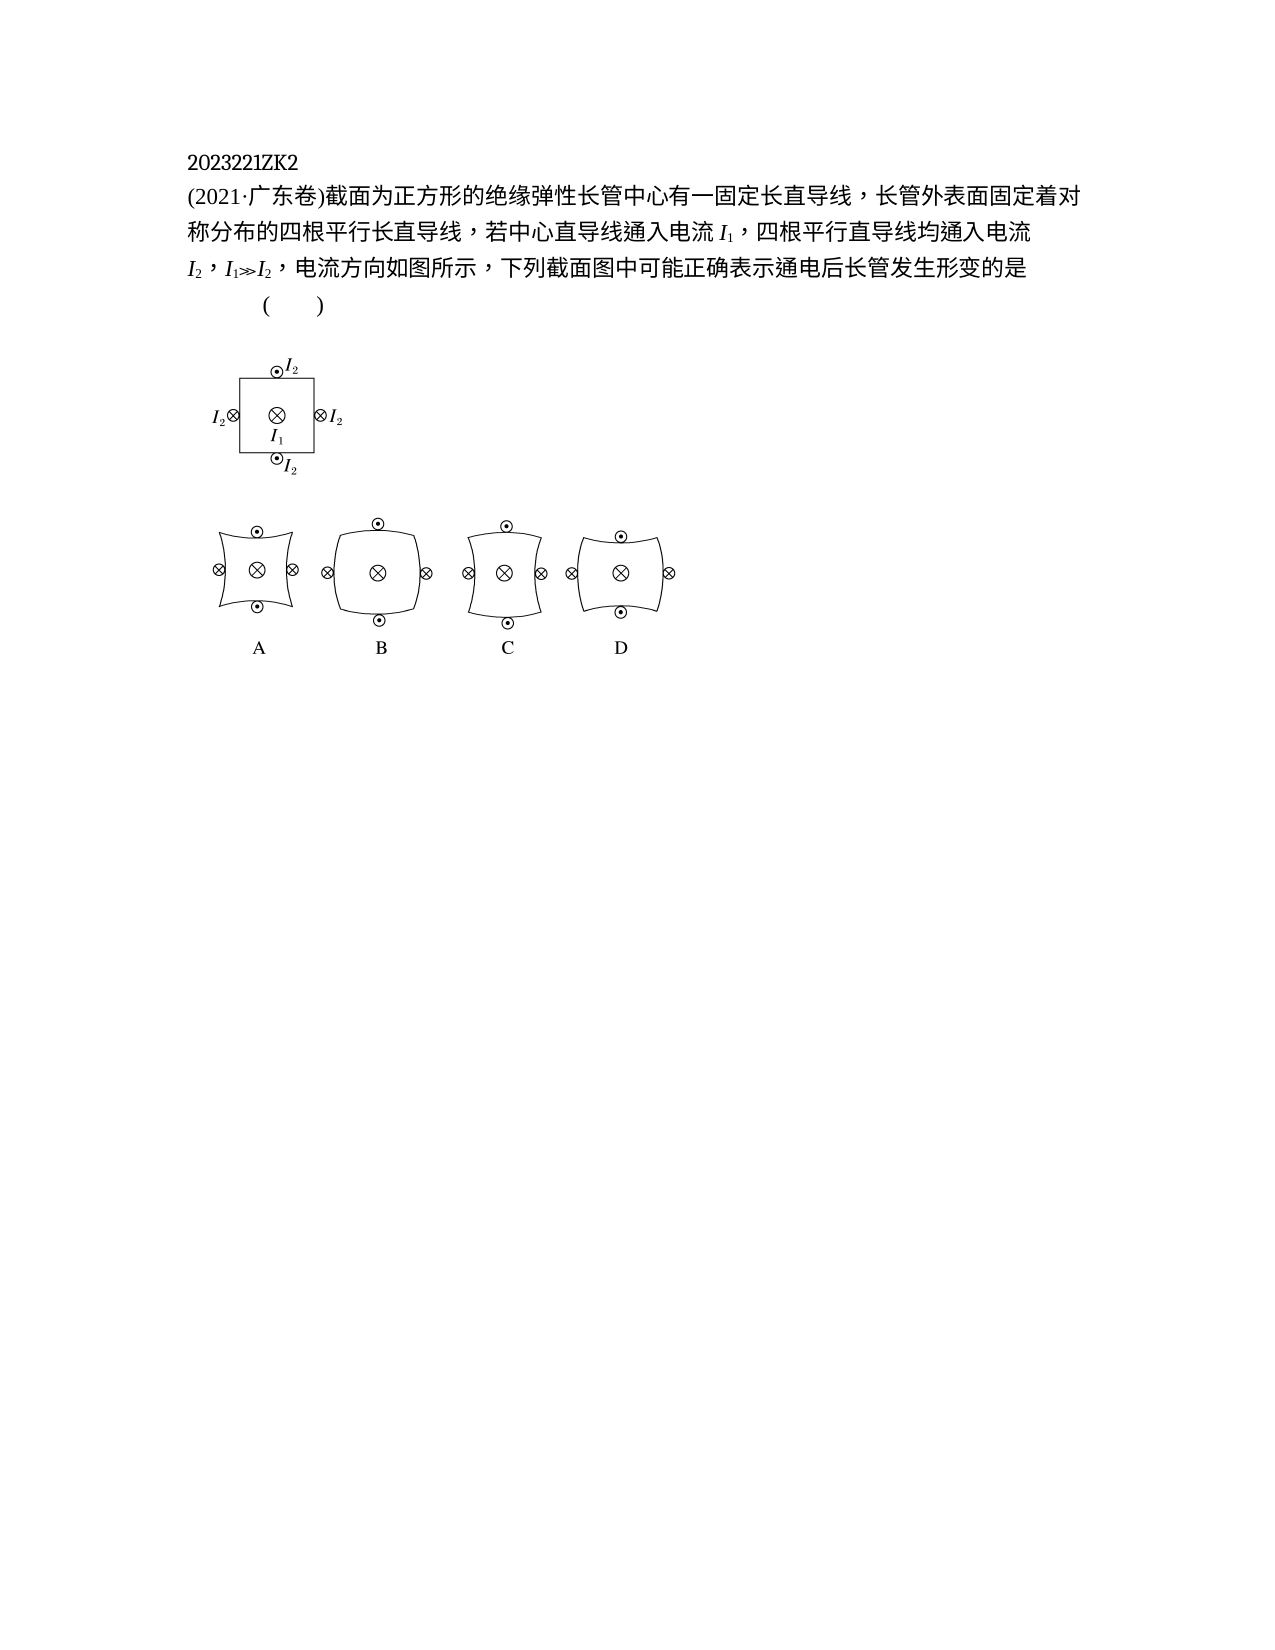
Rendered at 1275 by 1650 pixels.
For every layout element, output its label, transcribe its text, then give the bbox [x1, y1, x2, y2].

text (2021·广东卷)截面为正方形的绝缘弹性长管中心有一固定长直导线，长管外表面固定着对称分布的四根平行长直导线，若中心直导线通入电流I1，四根平行直导线均通入电流I2，I1≫I2，电流方向如图所示，下列截面图中可能正确表示通电后长管发生形变的是 ( ) [187, 180, 1087, 319]
picture [206, 354, 349, 477]
picture [206, 510, 679, 661]
text 2023221ZK2 [187, 150, 1087, 176]
